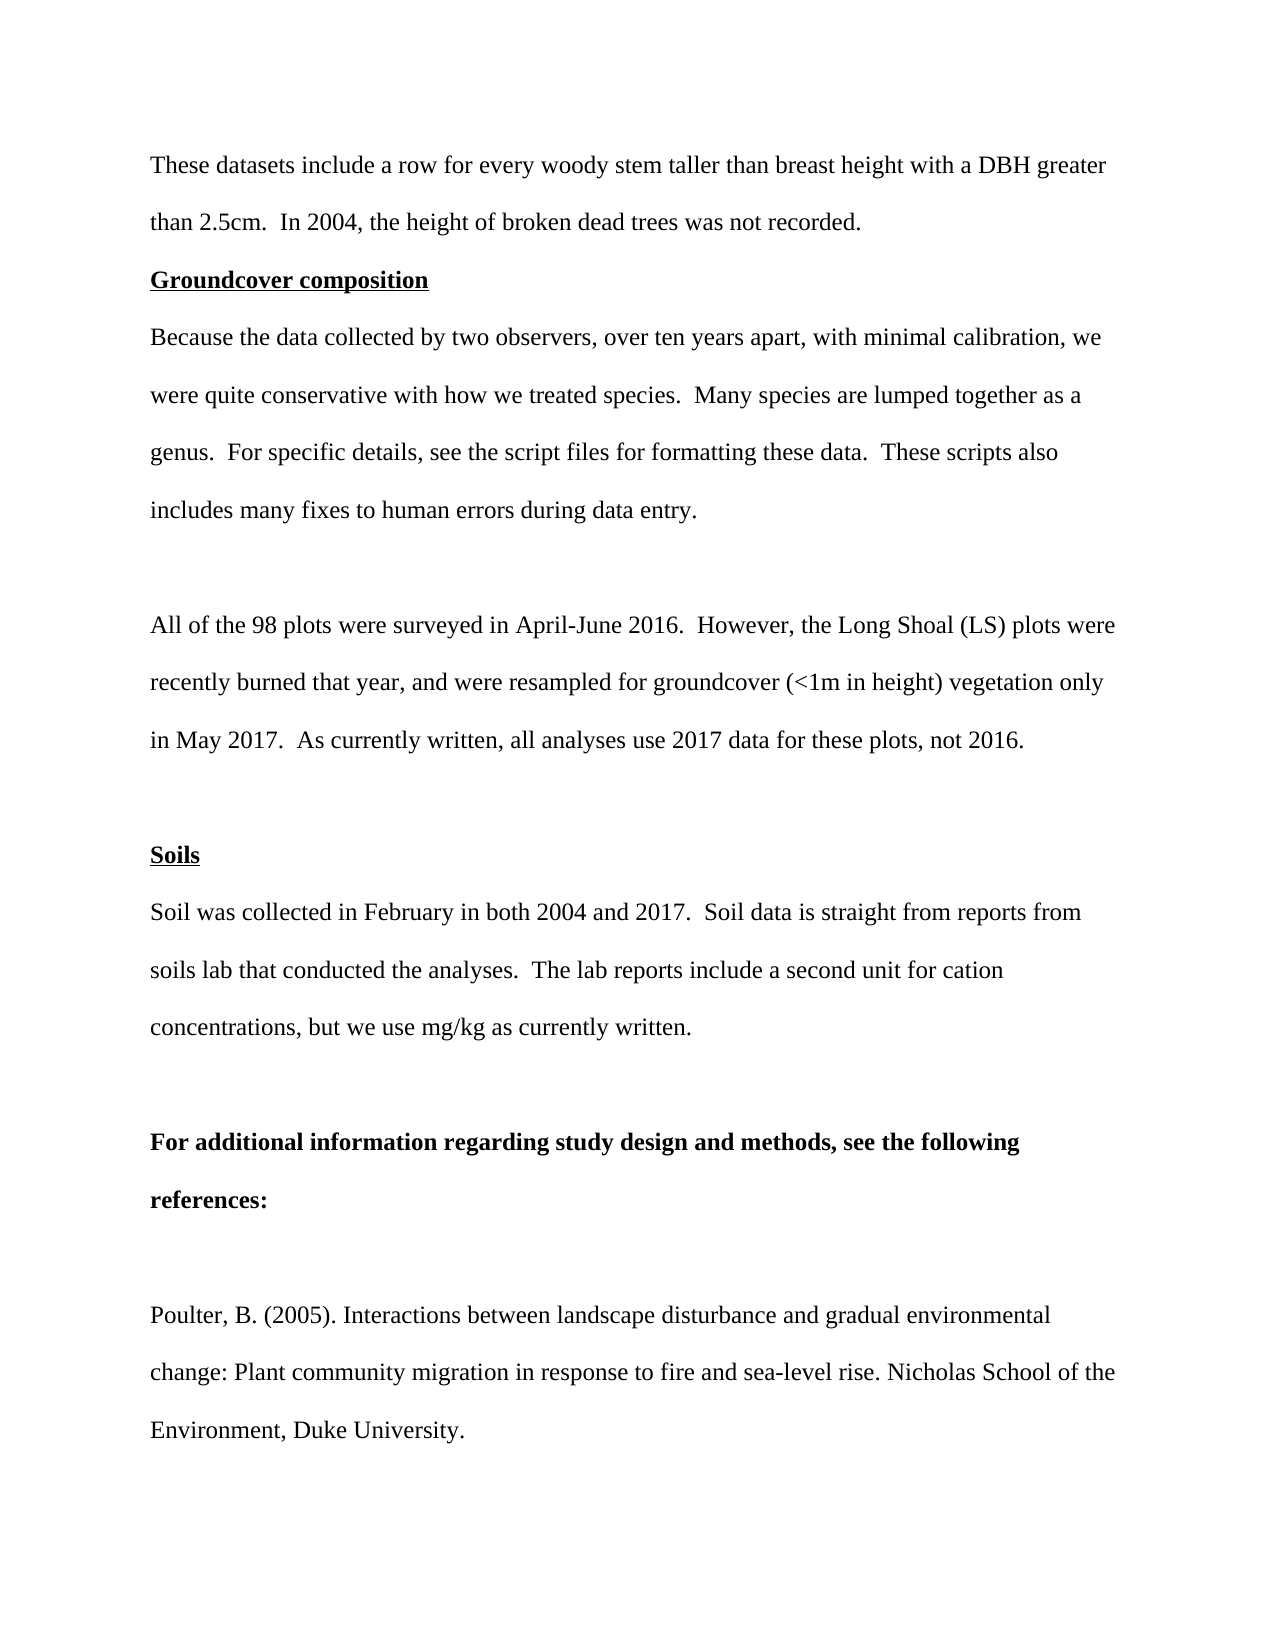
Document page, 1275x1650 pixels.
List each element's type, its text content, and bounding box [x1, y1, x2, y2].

text For additional information regarding study design and methods, see the following references: [150, 1127, 1125, 1214]
text Soils [150, 840, 1125, 869]
text Poulter, B. (2005). Interactions between landscape disturbance and gradual environmental change: Plant community migration in response to fire and sea-level rise. Nicholas School of the Environment, Duke University. [150, 1300, 1125, 1444]
text All of the 98 plots were surveyed in April-June 2016. However, the Long Shoal (LS) plots were recently burned that year, and were resampled for groundcover (<1m in height) vegetation only in May 2017. As currently written, all analyses use 2017 data for these plots, not 2016. [150, 610, 1125, 754]
text These datasets include a row for every woody stem taller than breast height with a DBH greater than 2.5cm. In 2004, the height of broken dead trees was not recorded. [150, 150, 1125, 236]
text Groundcover composition Because the data collected by two observers, over ten years apart, with minimal calibration, we were quite conservative with how we treated species. Many species are lumped together as a genus. For specific details, see the script files for formatting these data. These scripts also includes many fixes to human errors during data entry. [150, 265, 1125, 524]
text Soil was collected in February in both 2004 and 2017. Soil data is straight from reports from soils lab that conducted the analyses. The lab reports include a second unit for cation concentrations, but we use mg/kg as currently written. [150, 897, 1125, 1041]
